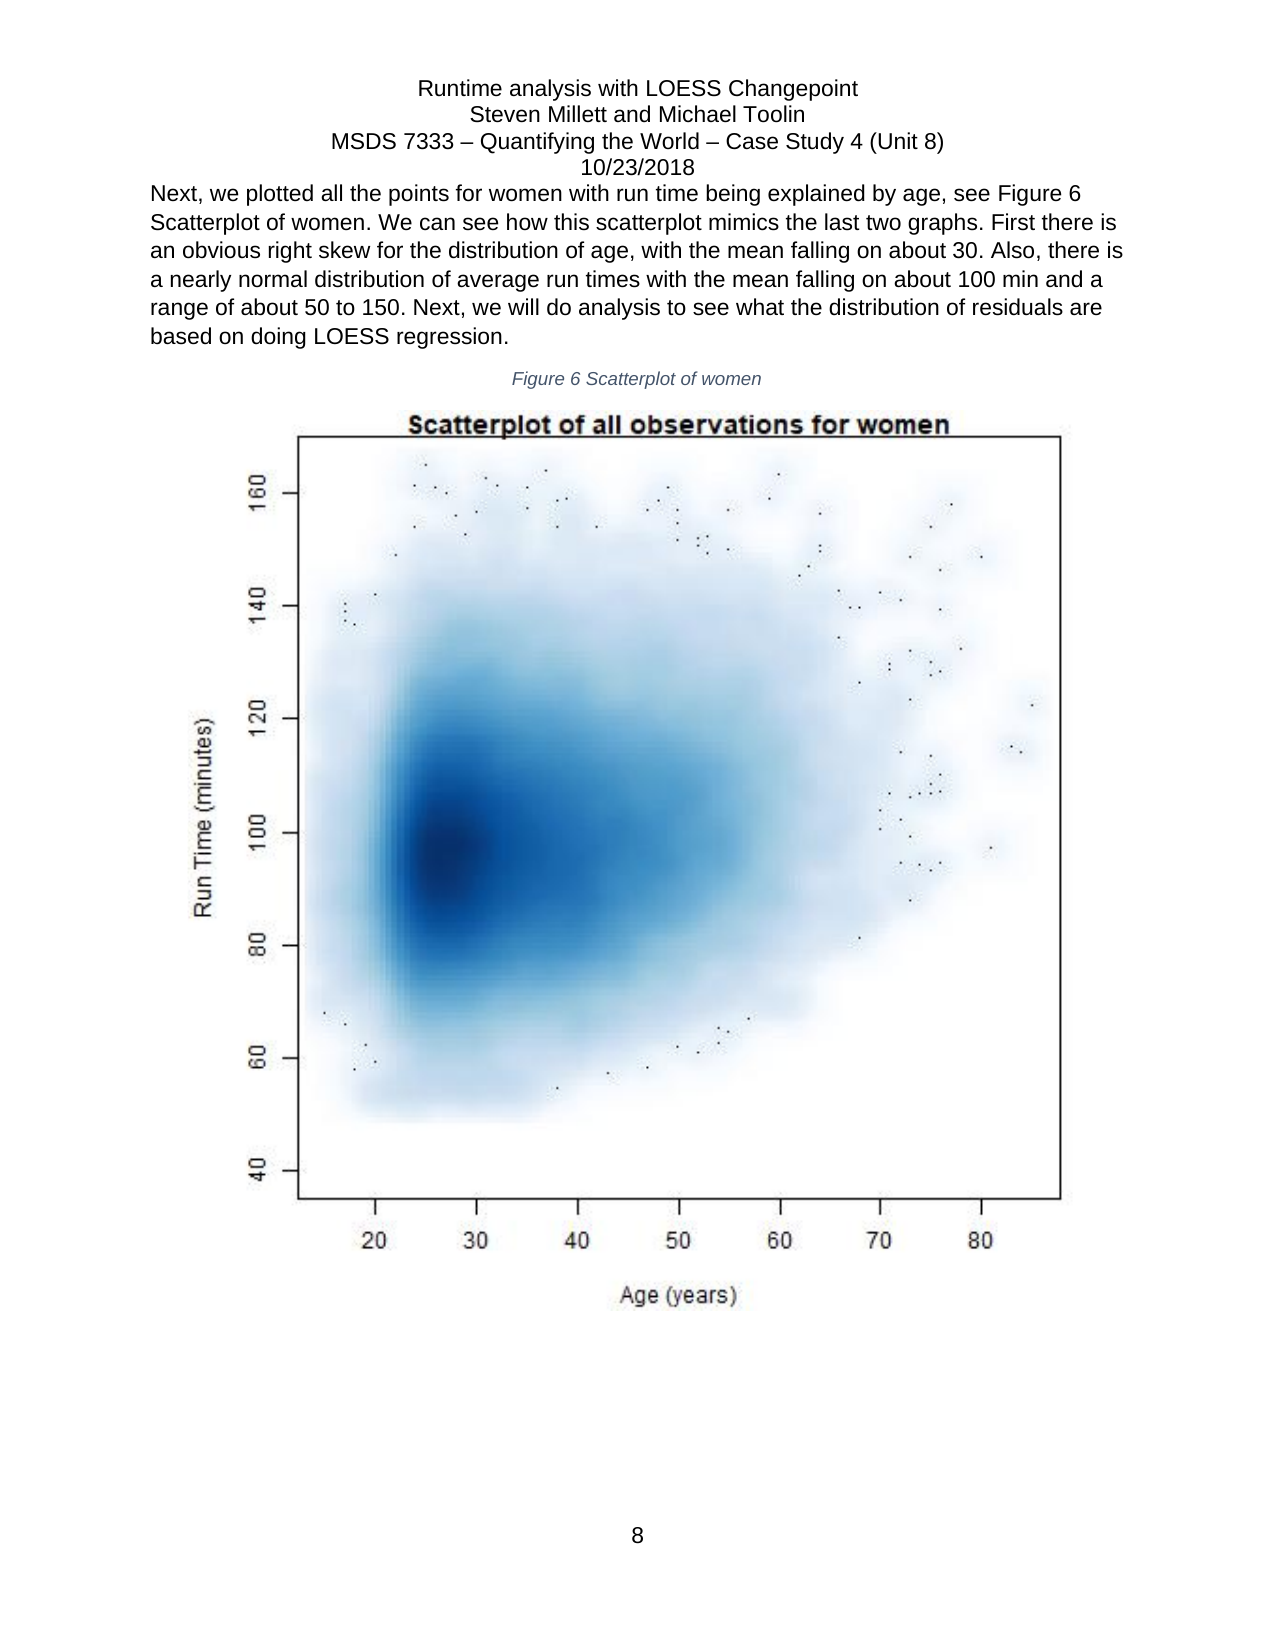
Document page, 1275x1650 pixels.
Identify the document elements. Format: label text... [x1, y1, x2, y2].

text Next, we plotted all the points for women with run time being explained by age, see Figure 6. We can see how this scatterplot mimics the last two graphs. First there is an obvious right skew for the distribution of age, with the mean falling on about 30. Also, there is a nearly normal distribution of average run times with the mean falling on about 100 min and a range of about 50 to 150. Next, we will do analysis to see what the distribution of residuals are based on doing LOESS regression. [150, 180, 1125, 349]
picture [187, 410, 1088, 1311]
text Figure 6 Scatterplot of women [150, 368, 1125, 389]
